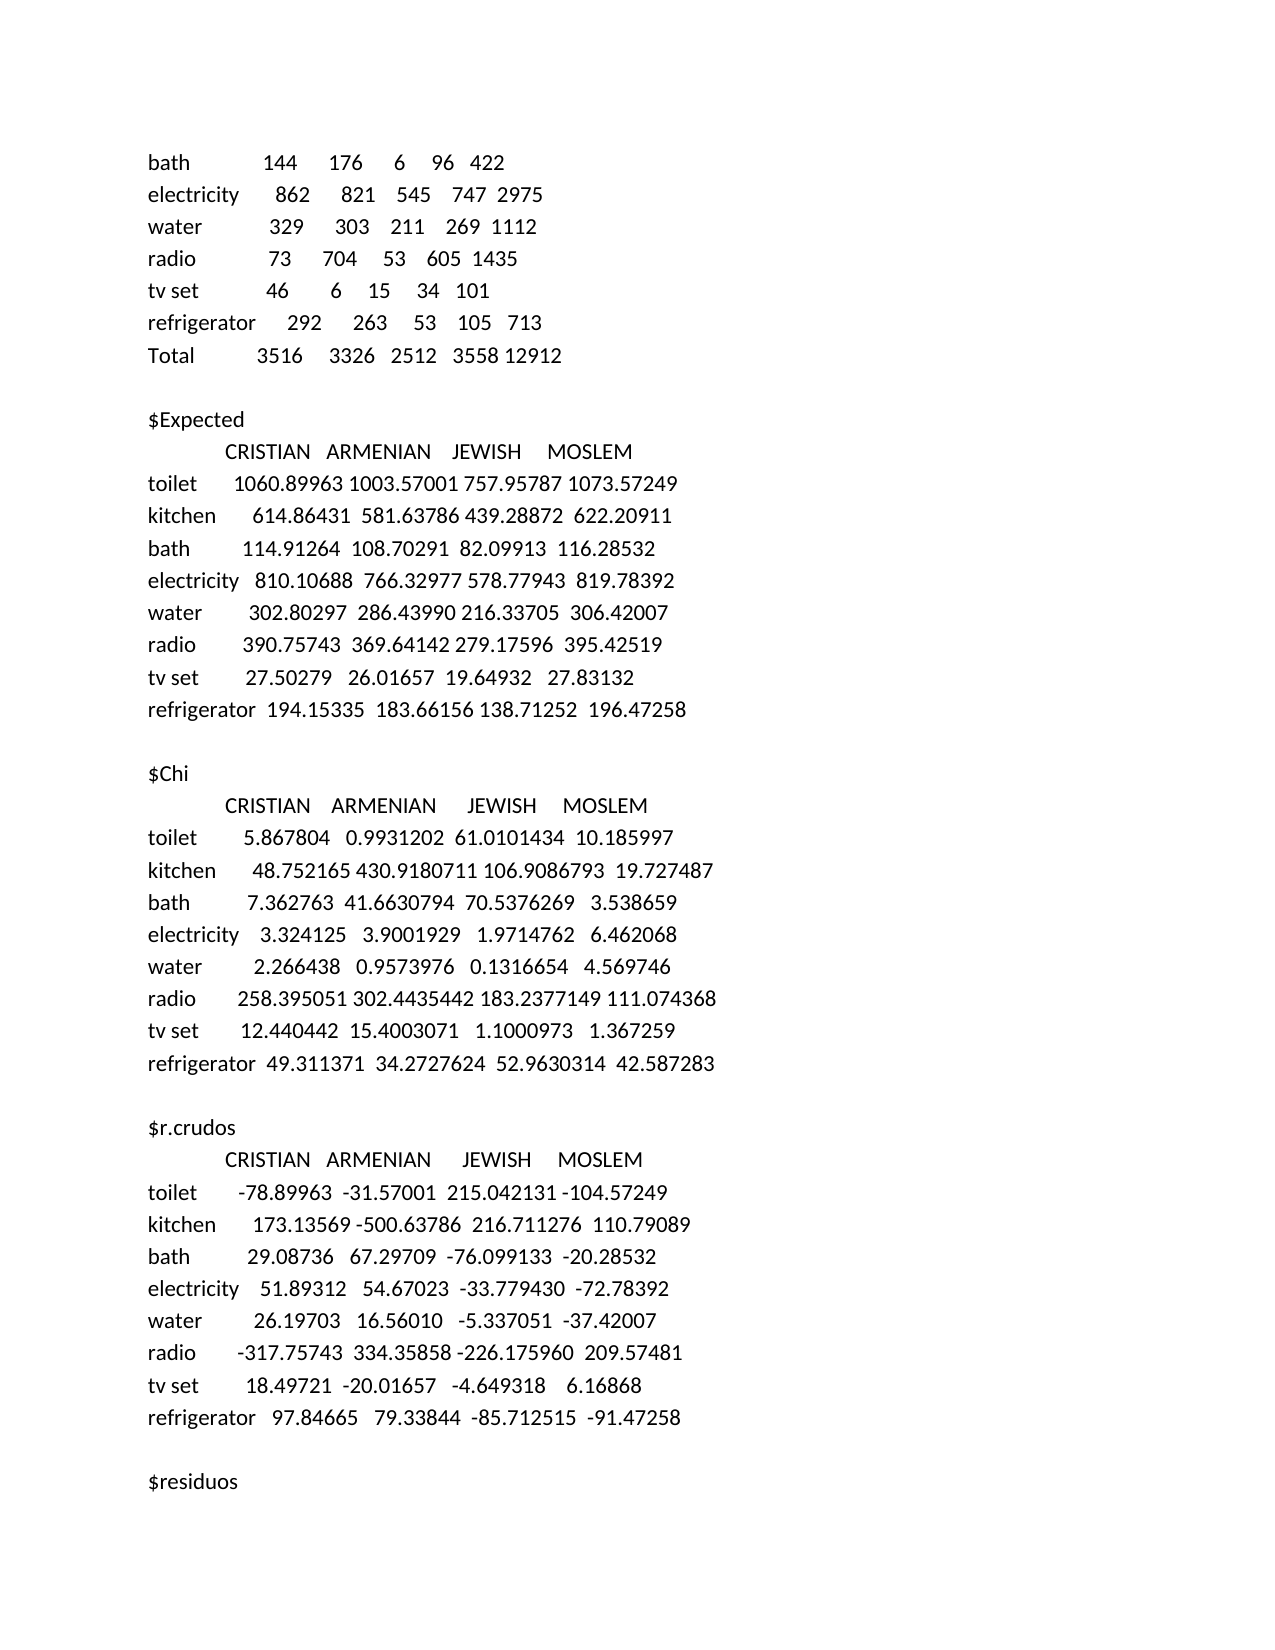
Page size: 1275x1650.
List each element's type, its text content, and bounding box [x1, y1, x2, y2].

list water 2.266438 0.9573976 0.1316654 4.569746 [148, 952, 1098, 980]
list $Chi [148, 759, 1098, 787]
list refrigerator 292 263 53 105 713 [148, 308, 1098, 337]
list electricity 810.10688 766.32977 578.77943 819.78392 [148, 566, 1098, 594]
list CRISTIAN ARMENIAN JEWISH MOSLEM [148, 1145, 1098, 1173]
list tv set 12.440442 15.4003071 1.1000973 1.367259 [148, 1017, 1098, 1045]
list refrigerator 194.15335 183.66156 138.71252 196.47258 [148, 695, 1098, 723]
list electricity 862 821 545 747 2975 [148, 180, 1098, 208]
list toilet -78.89963 -31.57001 215.042131 -104.57249 [148, 1178, 1098, 1206]
list tv set 46 6 15 34 101 [148, 276, 1098, 304]
list water 329 303 211 269 1112 [148, 212, 1098, 240]
list Total 3516 3326 2512 3558 12912 [148, 341, 1098, 369]
list $r.crudos [148, 1113, 1098, 1141]
list kitchen 173.13569 -500.63786 216.711276 110.79089 [148, 1210, 1098, 1238]
list $residuos [148, 1467, 1098, 1495]
list water 26.19703 16.56010 -5.337051 -37.42007 [148, 1306, 1098, 1334]
list bath 114.91264 108.70291 82.09913 116.28532 [148, 534, 1098, 562]
list bath 144 176 6 96 422 [148, 148, 1098, 176]
list radio 73 704 53 605 1435 [148, 244, 1098, 272]
list water 302.80297 286.43990 216.33705 306.42007 [148, 598, 1098, 626]
list toilet 1060.89963 1003.57001 757.95787 1073.57249 [148, 469, 1098, 497]
list tv set 18.49721 -20.01657 -4.649318 6.16868 [148, 1371, 1098, 1399]
list bath 7.362763 41.6630794 70.5376269 3.538659 [148, 888, 1098, 916]
list electricity 3.324125 3.9001929 1.9714762 6.462068 [148, 920, 1098, 948]
list bath 29.08736 67.29709 -76.099133 -20.28532 [148, 1242, 1098, 1270]
list tv set 27.50279 26.01657 19.64932 27.83132 [148, 663, 1098, 691]
list electricity 51.89312 54.67023 -33.779430 -72.78392 [148, 1274, 1098, 1302]
list toilet 5.867804 0.9931202 61.0101434 10.185997 [148, 823, 1098, 852]
list kitchen 48.752165 430.9180711 106.9086793 19.727487 [148, 856, 1098, 884]
list radio 390.75743 369.64142 279.17596 395.42519 [148, 630, 1098, 658]
list $Expected [148, 405, 1098, 433]
list CRISTIAN ARMENIAN JEWISH MOSLEM [148, 437, 1098, 465]
list CRISTIAN ARMENIAN JEWISH MOSLEM [148, 791, 1098, 819]
list refrigerator 49.311371 34.2727624 52.9630314 42.587283 [148, 1049, 1098, 1077]
list kitchen 614.86431 581.63786 439.28872 622.20911 [148, 502, 1098, 530]
list refrigerator 97.84665 79.33844 -85.712515 -91.47258 [148, 1403, 1098, 1431]
list radio -317.75743 334.35858 -226.175960 209.57481 [148, 1338, 1098, 1367]
list radio 258.395051 302.4435442 183.2377149 111.074368 [148, 984, 1098, 1012]
